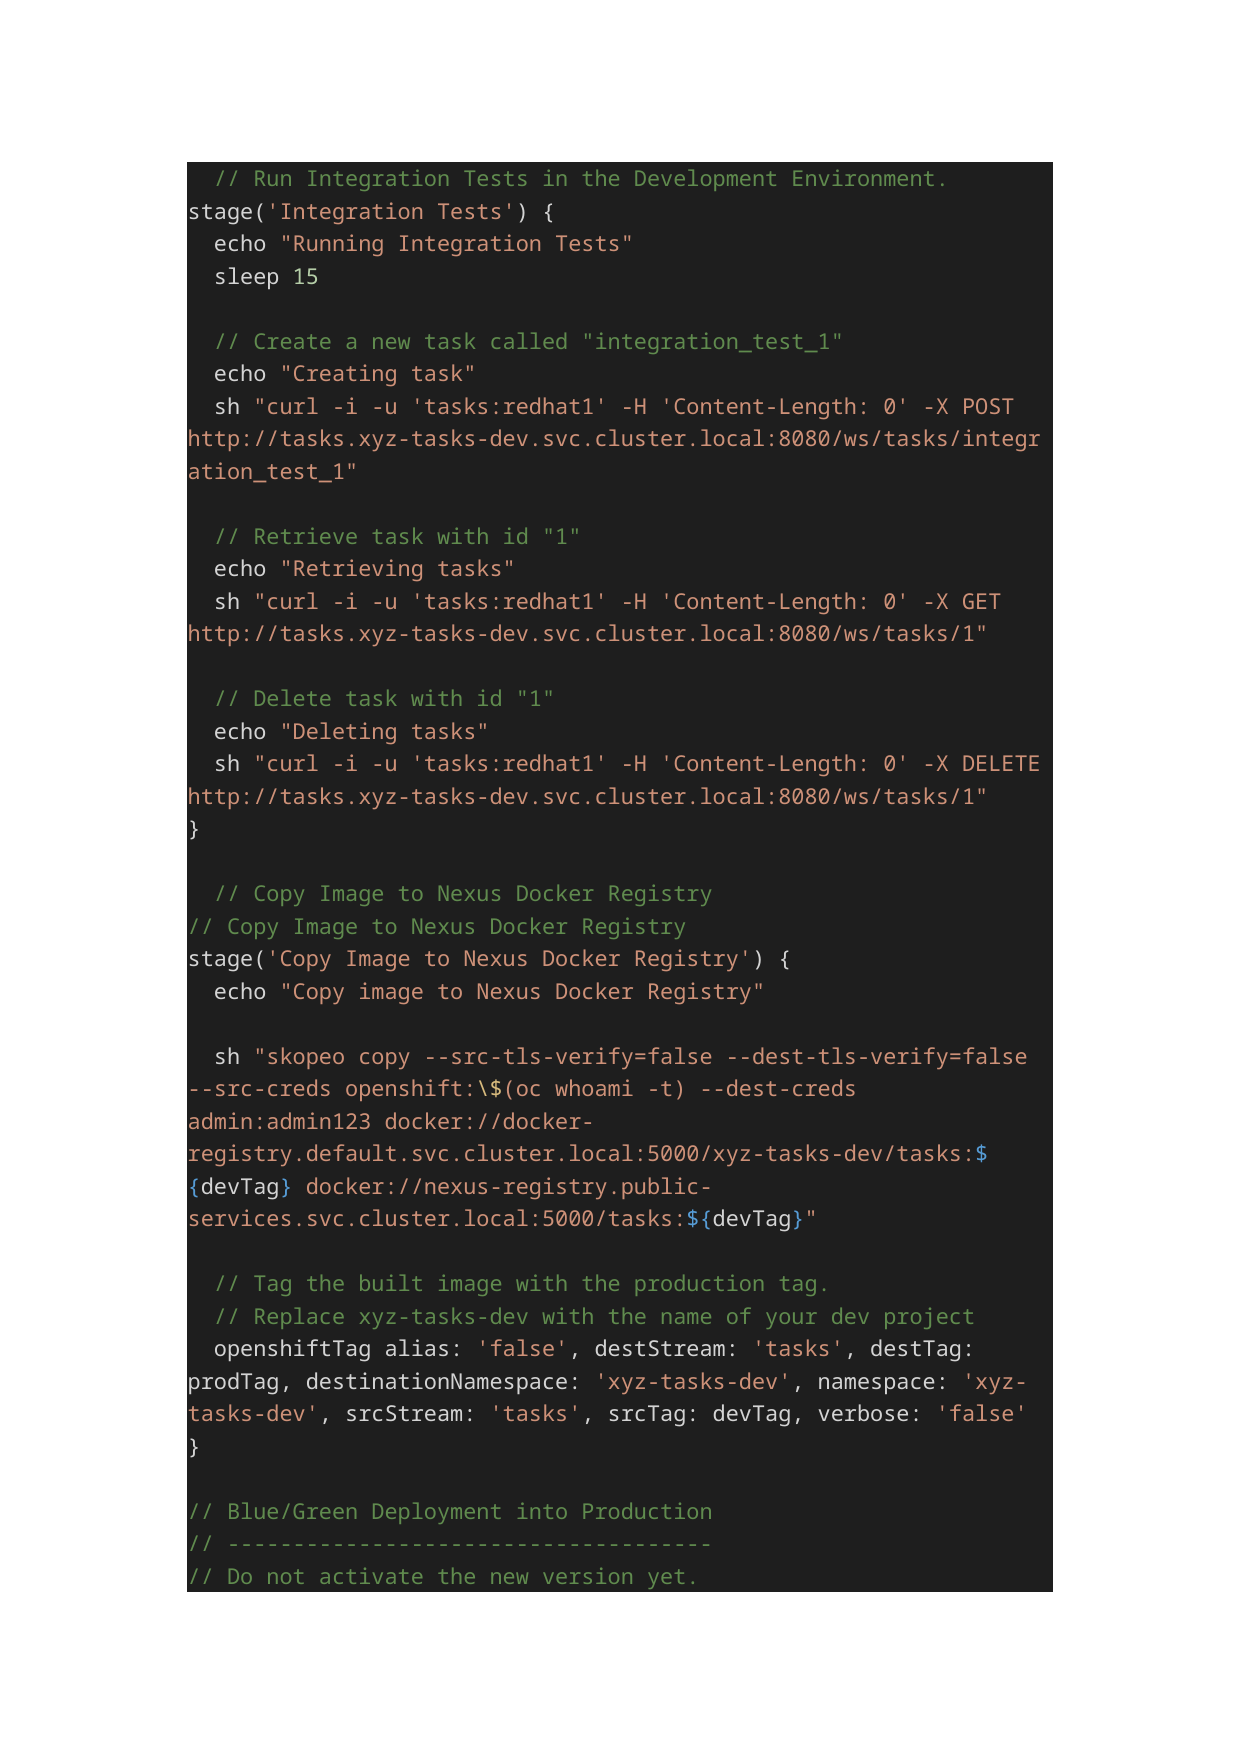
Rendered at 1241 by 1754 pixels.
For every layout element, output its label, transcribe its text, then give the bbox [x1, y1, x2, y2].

text // Run Integration Tests in the Development Environment. [187, 162, 1053, 194]
text } [187, 812, 1053, 844]
text stage('Copy Image to Nexus Docker Registry') { [187, 942, 1053, 974]
text } [187, 1429, 1053, 1462]
text echo "Creating task" [187, 357, 1053, 389]
text openshiftTag alias: 'false', destStream: 'tasks', destTag: prodTag, destinationNamespace: 'xyz-tasks-dev', namespace: 'xyz-tasks-dev', srcStream: 'tasks', srcTag: devTag, verbose: 'false' [187, 1332, 1053, 1429]
text sh "curl -i -u 'tasks:redhat1' -H 'Content-Length: 0' -X GET http://tasks.xyz-tasks-dev.svc.cluster.local:8080/ws/tasks/1" [187, 584, 1053, 649]
text // Retrieve task with id "1" [187, 519, 1053, 552]
text sh "curl -i -u 'tasks:redhat1' -H 'Content-Length: 0' -X POST http://tasks.xyz-tasks-dev.svc.cluster.local:8080/ws/tasks/integration_test_1" [187, 389, 1053, 487]
text sleep 15 [187, 259, 1053, 292]
text // ------------------------------------- [187, 1527, 1053, 1559]
text // Replace xyz-tasks-dev with the name of your dev project [187, 1299, 1053, 1332]
text echo "Running Integration Tests" [187, 227, 1053, 259]
text // Tag the built image with the production tag. [187, 1267, 1053, 1299]
text // Do not activate the new version yet. [187, 1559, 1053, 1592]
text stage('Integration Tests') { [187, 194, 1053, 227]
text echo "Copy image to Nexus Docker Registry" [187, 974, 1053, 1007]
text // Copy Image to Nexus Docker Registry [187, 877, 1053, 909]
text sh "skopeo copy --src-tls-verify=false --dest-tls-verify=false --src-creds openshift:\$(oc whoami -t) --dest-creds admin:admin123 docker://docker-registry.default.svc.cluster.local:5000/xyz-tasks-dev/tasks:${devTag} docker://nexus-registry.public-services.svc.cluster.local:5000/tasks:${devTag}" [187, 1039, 1053, 1234]
text // Create a new task called "integration_test_1" [187, 324, 1053, 357]
text sh "curl -i -u 'tasks:redhat1' -H 'Content-Length: 0' -X DELETE http://tasks.xyz-tasks-dev.svc.cluster.local:8080/ws/tasks/1" [187, 747, 1053, 812]
text echo "Retrieving tasks" [187, 552, 1053, 584]
text // Delete task with id "1" [187, 682, 1053, 714]
text echo "Deleting tasks" [187, 714, 1053, 747]
text // Blue/Green Deployment into Production [187, 1494, 1053, 1527]
text // Copy Image to Nexus Docker Registry [187, 909, 1053, 942]
